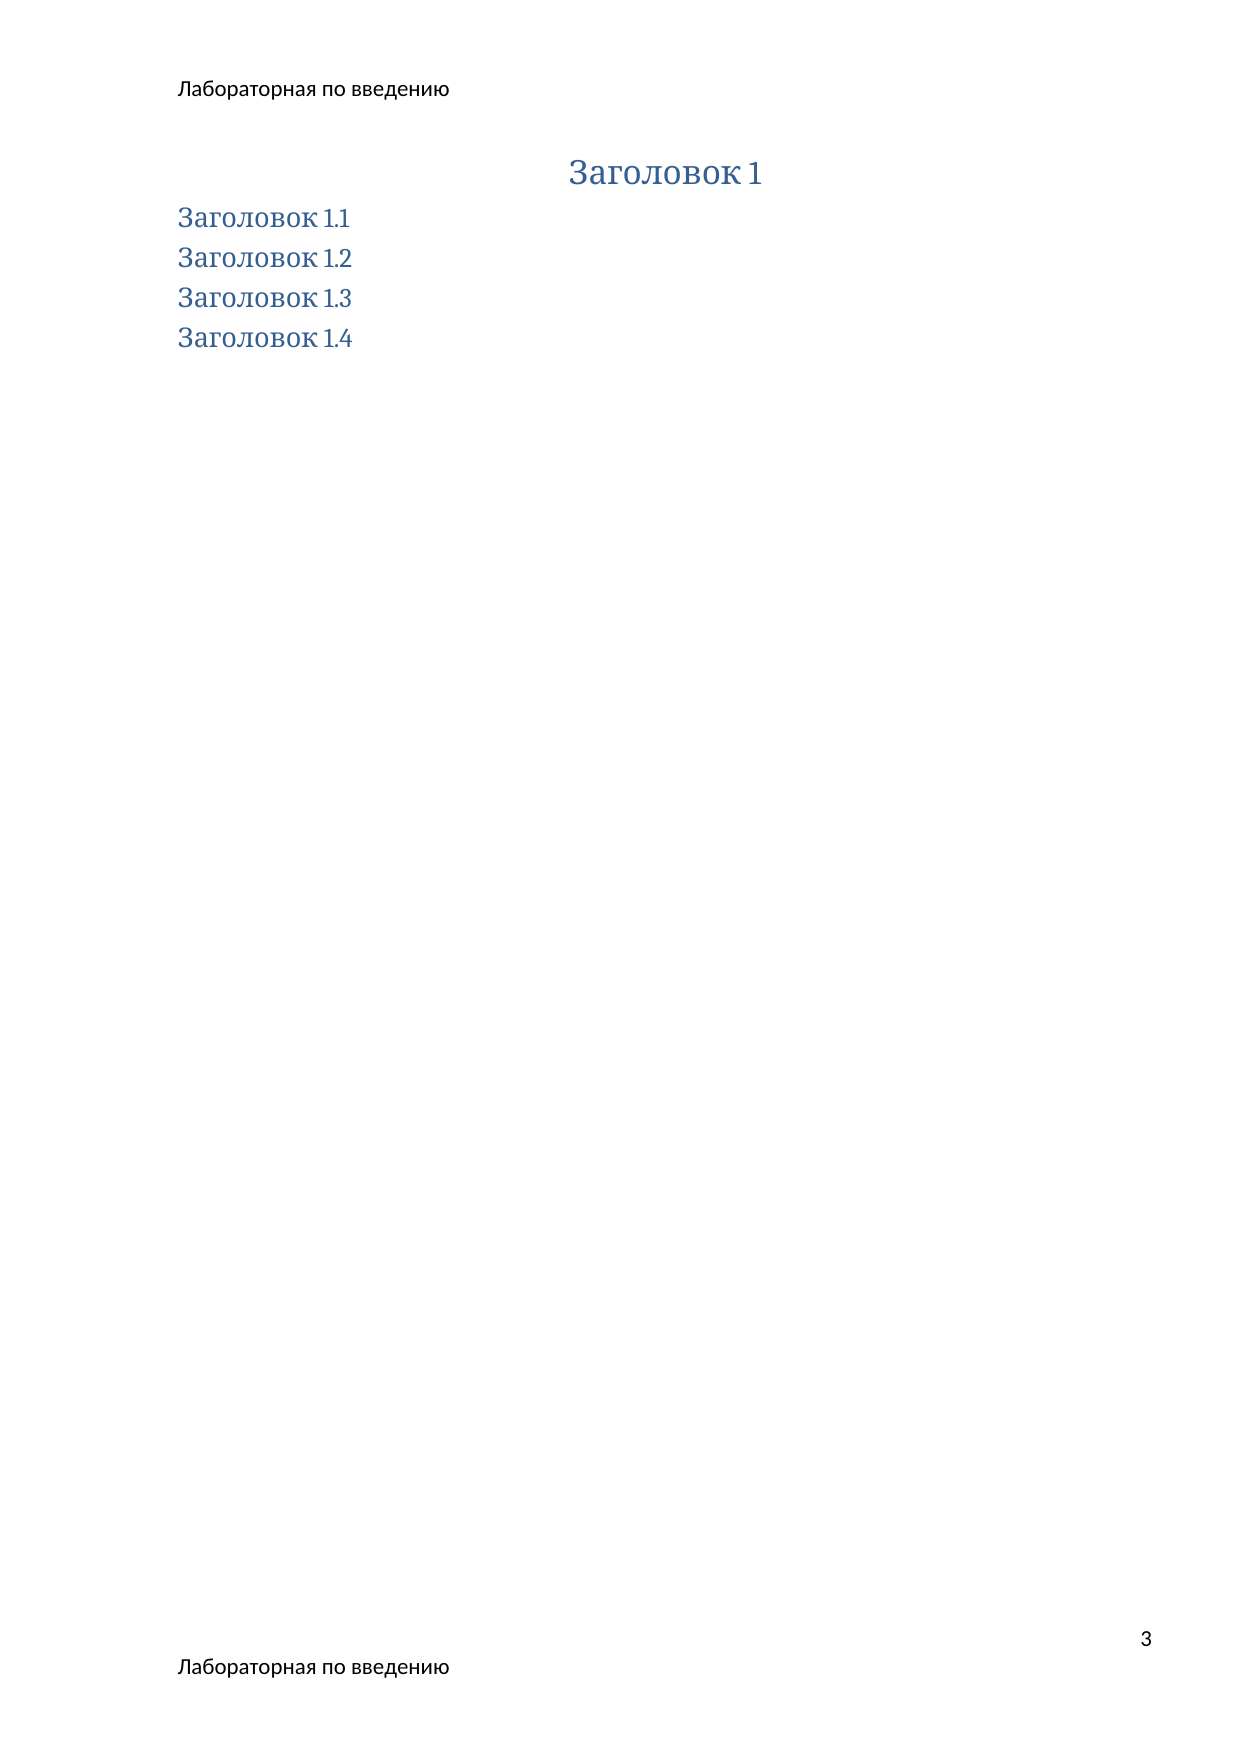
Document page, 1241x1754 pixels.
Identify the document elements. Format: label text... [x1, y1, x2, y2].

subtitle Заголовок 1.1 [177, 203, 1152, 234]
subtitle Заголовок 1 [177, 155, 1152, 193]
subtitle Заголовок 1.2 [177, 243, 1152, 274]
subtitle Заголовок 1.3 [177, 283, 1152, 314]
subtitle Заголовок 1.4 [177, 323, 1152, 354]
